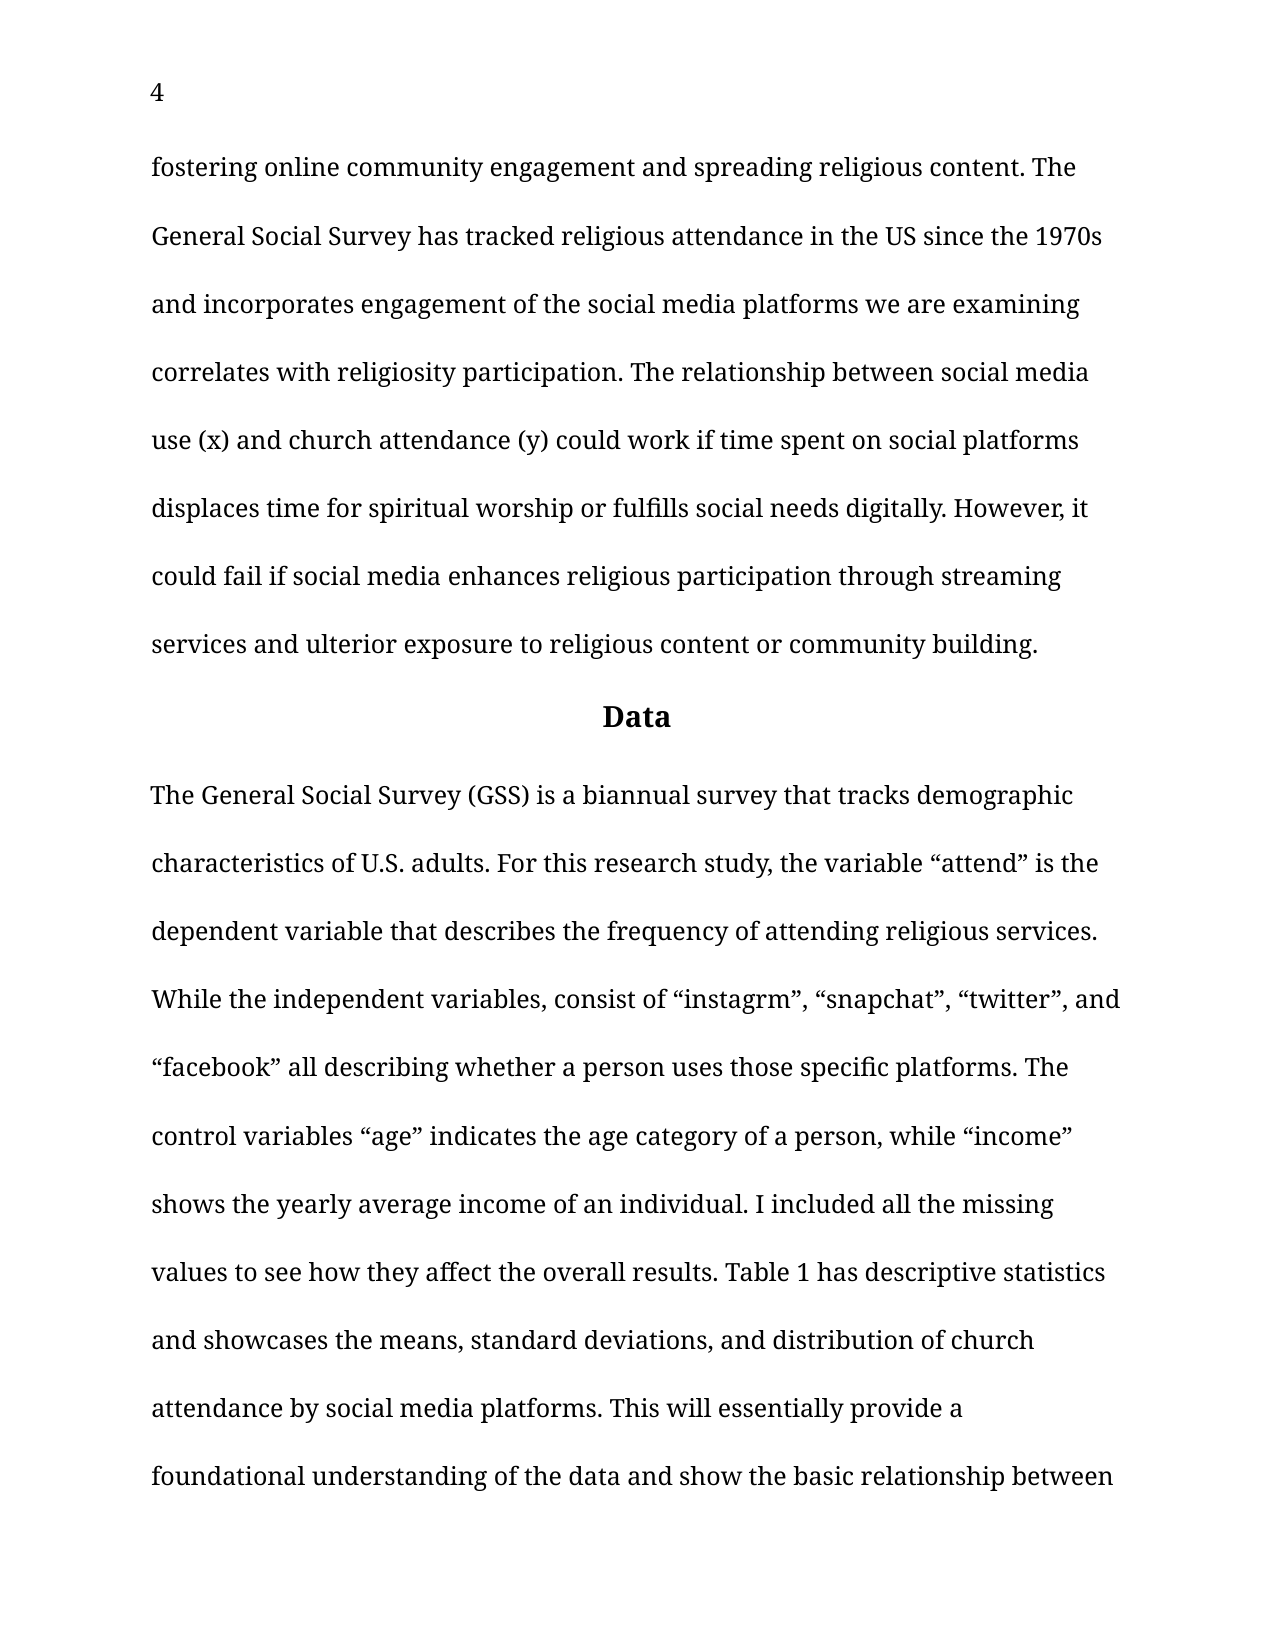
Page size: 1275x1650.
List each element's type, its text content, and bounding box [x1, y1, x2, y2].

text Data [150, 697, 1123, 736]
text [150, 150, 1123, 661]
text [150, 777, 1123, 1493]
